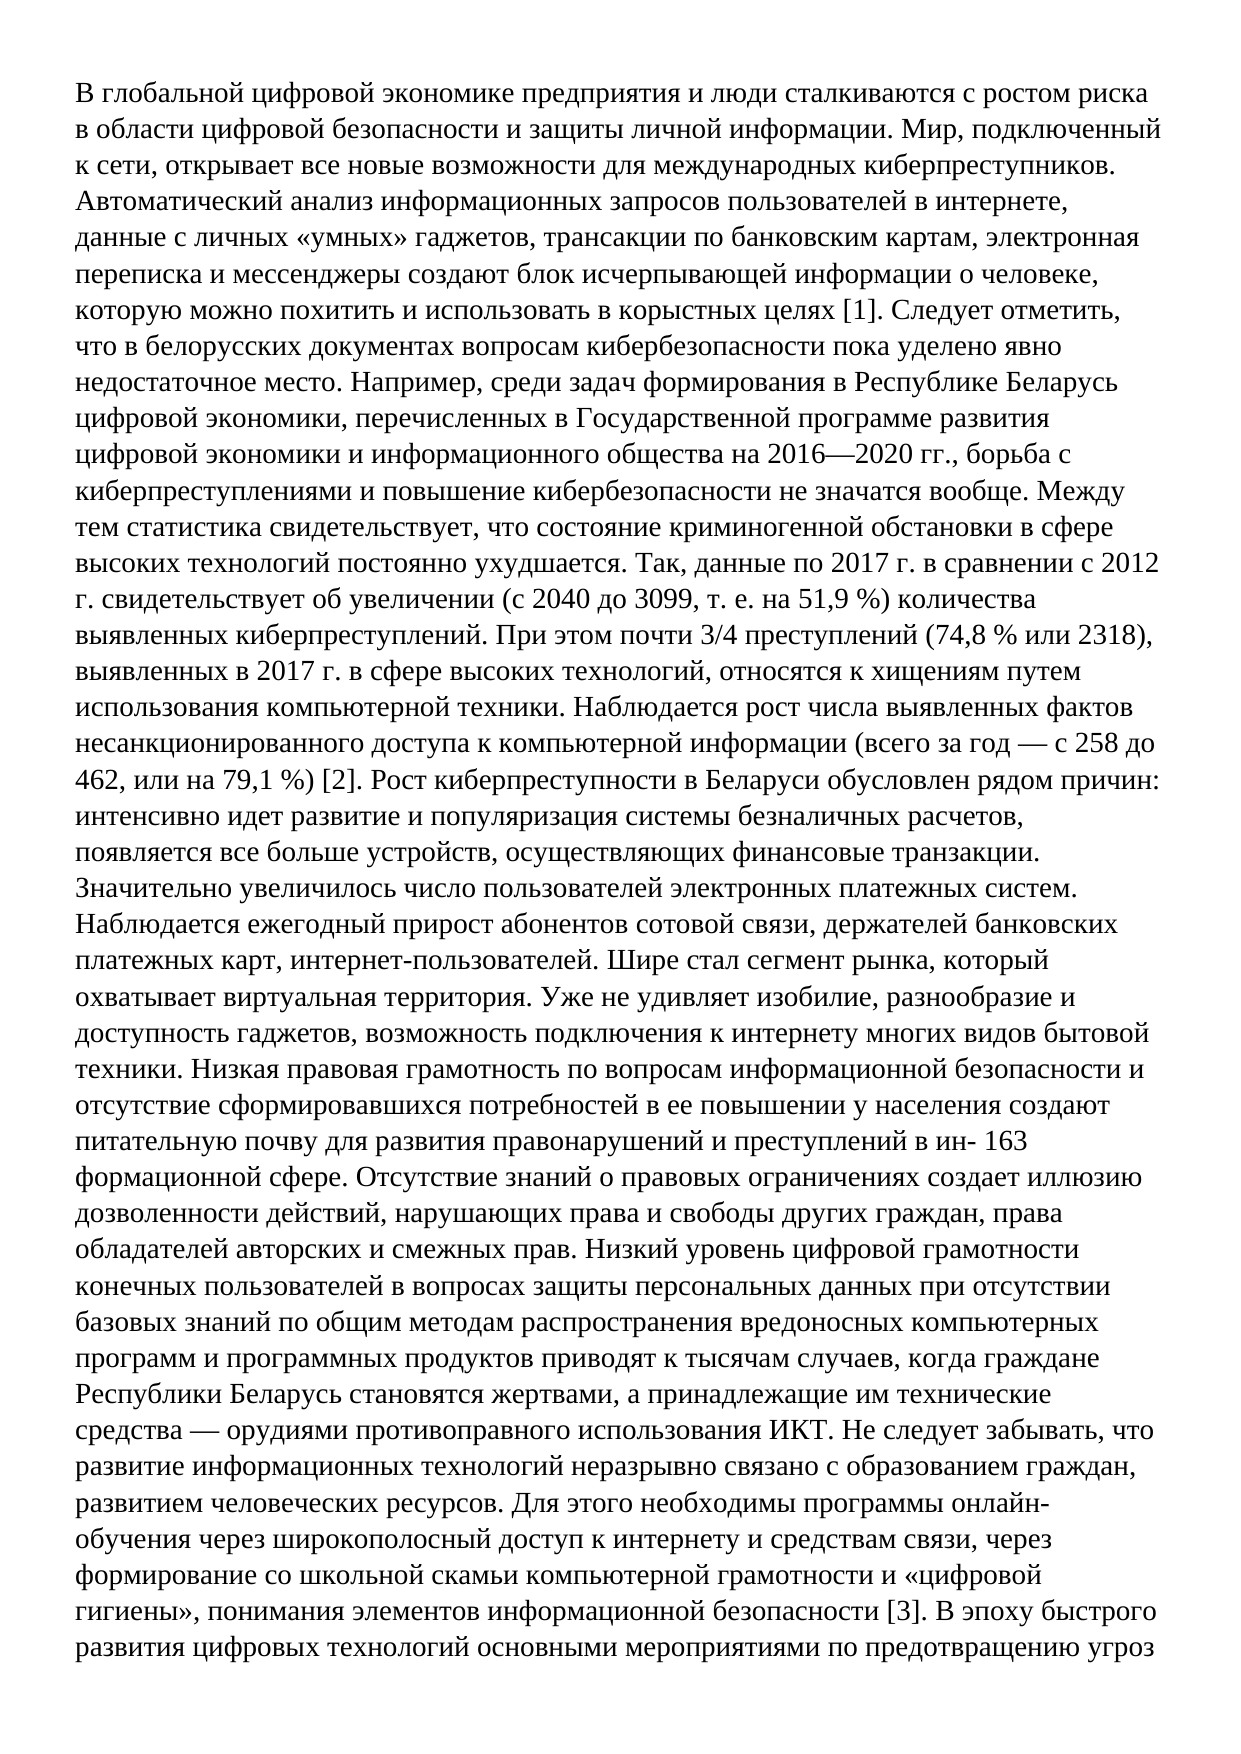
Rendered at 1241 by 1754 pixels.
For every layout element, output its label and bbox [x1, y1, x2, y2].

text [75, 75, 1165, 1663]
